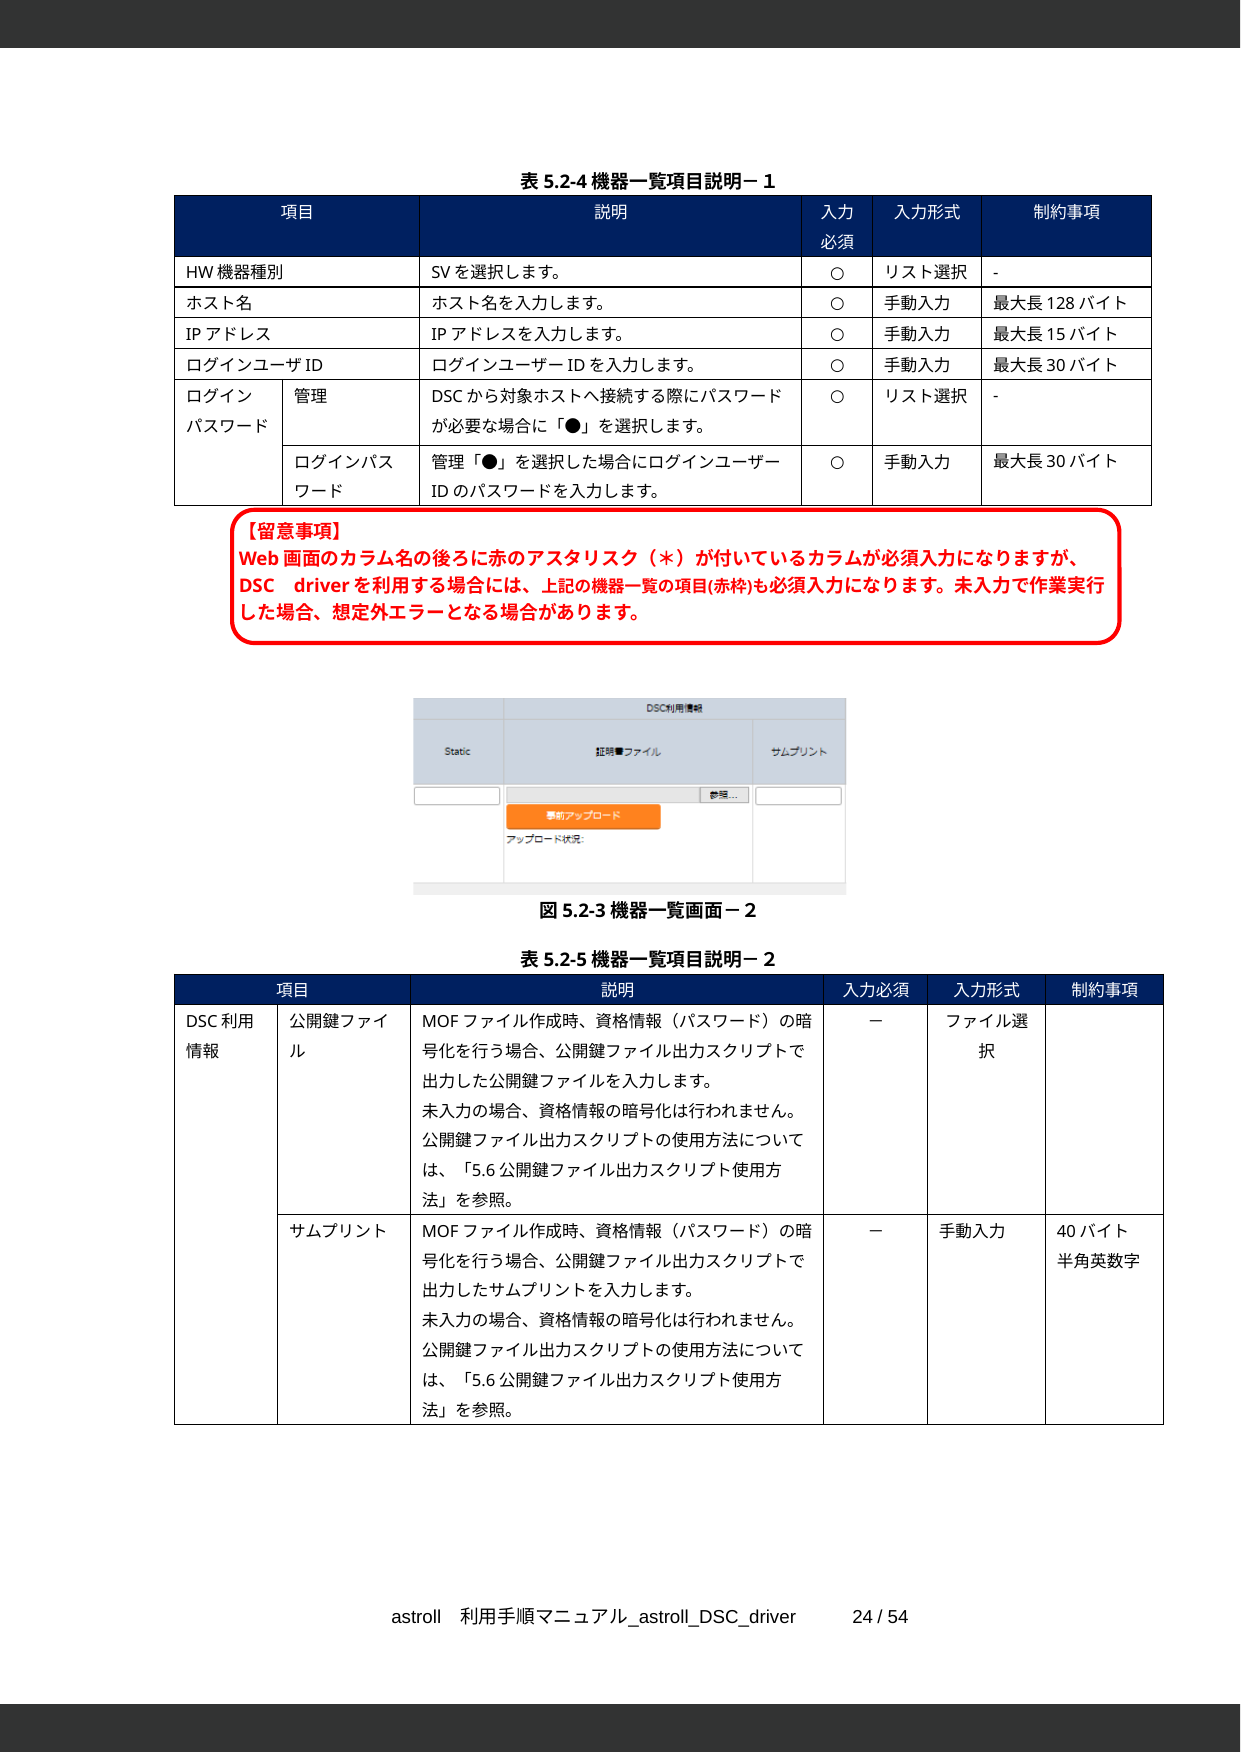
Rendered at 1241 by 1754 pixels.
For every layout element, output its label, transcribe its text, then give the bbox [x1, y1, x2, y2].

table_cell IPアドレスを入力します。 [420, 318, 801, 348]
table_header 項目 [175, 975, 410, 1004]
table_cell ファイル選択 [928, 1005, 1045, 1214]
table_cell ○ [802, 380, 872, 445]
table_cell リスト選択 [873, 257, 981, 286]
table_cell 最大長15バイト [982, 318, 1151, 348]
table_cell 管理 [283, 380, 419, 445]
table_cell ホスト名を入力します。 [420, 288, 801, 317]
table_cell 手動入力 [873, 288, 981, 317]
table_header 制約事項 [982, 196, 1151, 256]
table_cell - [982, 380, 1151, 445]
table_cell 公開鍵ファイル [278, 1005, 410, 1214]
table_header 説明 [420, 196, 801, 256]
table_cell ログインユーザID [175, 349, 419, 379]
table_cell 最大長30バイト [982, 349, 1151, 379]
table_cell ログイン パスワード [175, 380, 282, 505]
table_cell 手動入力 [873, 349, 981, 379]
picture [0, 0, 1241, 48]
table_cell 手動入力 [873, 318, 981, 348]
table_cell ○ [802, 349, 872, 379]
table_cell ログインパスワード [283, 446, 419, 505]
table_cell - [982, 257, 1151, 286]
table_cell 手動入力 [873, 446, 981, 505]
table_cell MOFファイル作成時、資格情報（パスワード）の暗号化を行う場合、公開鍵ファイル出力スクリプトで出力したサムプリントを入力します。 未入力の場合、資格情報の暗号化は行われません。 公開鍵ファイル出力スクリプトの使用方法については、「5.6公開鍵ファイル出力スクリプト使用方法」を参照。 [411, 1215, 823, 1423]
table_header 入力形式 [873, 196, 981, 256]
table_cell サムプリント [278, 1215, 410, 1423]
table_cell SVを選択します。 [420, 257, 801, 286]
table_cell 最大長30バイト [982, 446, 1151, 505]
table_header 項目 [175, 196, 419, 256]
table_cell 手動入力 [928, 1215, 1045, 1423]
picture [413, 698, 847, 895]
table_cell リスト選択 [873, 380, 981, 445]
table_cell － [824, 1005, 927, 1214]
table_header 入力必須 [802, 196, 872, 256]
table_cell 40バイト 半角英数字 [1046, 1215, 1163, 1423]
table_cell － [824, 1215, 927, 1423]
picture [0, 1704, 1241, 1752]
table_header 入力必須 [824, 975, 927, 1004]
table_cell ホスト名 [175, 288, 419, 317]
table_cell DSCから対象ホストへ接続する際にパスワードが必要な場合に「●」を選択します。 [420, 380, 801, 445]
table_cell ○ [802, 257, 872, 286]
table_cell ○ [802, 288, 872, 317]
table_cell ○ [802, 446, 872, 505]
table_cell 最大長128バイト [982, 288, 1151, 317]
table_cell ○ [802, 318, 872, 348]
table_cell ログインユーザーIDを入力します。 [420, 349, 801, 379]
table_header 制約事項 [1046, 975, 1163, 1004]
table_cell IPアドレス [175, 318, 419, 348]
table_cell HW機器種別 [175, 257, 419, 286]
table_header 入力形式 [928, 975, 1045, 1004]
table_cell DSC利用 情報 [175, 1005, 277, 1423]
table_header 説明 [411, 975, 823, 1004]
table_cell [1046, 1005, 1163, 1214]
table_cell 管理「●」を選択した場合にログインユーザーIDのパスワードを入力します。 [420, 446, 801, 505]
table_cell MOFファイル作成時、資格情報（パスワード）の暗号化を行う場合、公開鍵ファイル出力スクリプトで出力した公開鍵ファイルを入力します。 未入力の場合、資格情報の暗号化は行われません。 公開鍵ファイル出力スクリプトの使用方法については、「5.6公開鍵ファイル出力スクリプト使用方法」を参照。 [411, 1005, 823, 1214]
